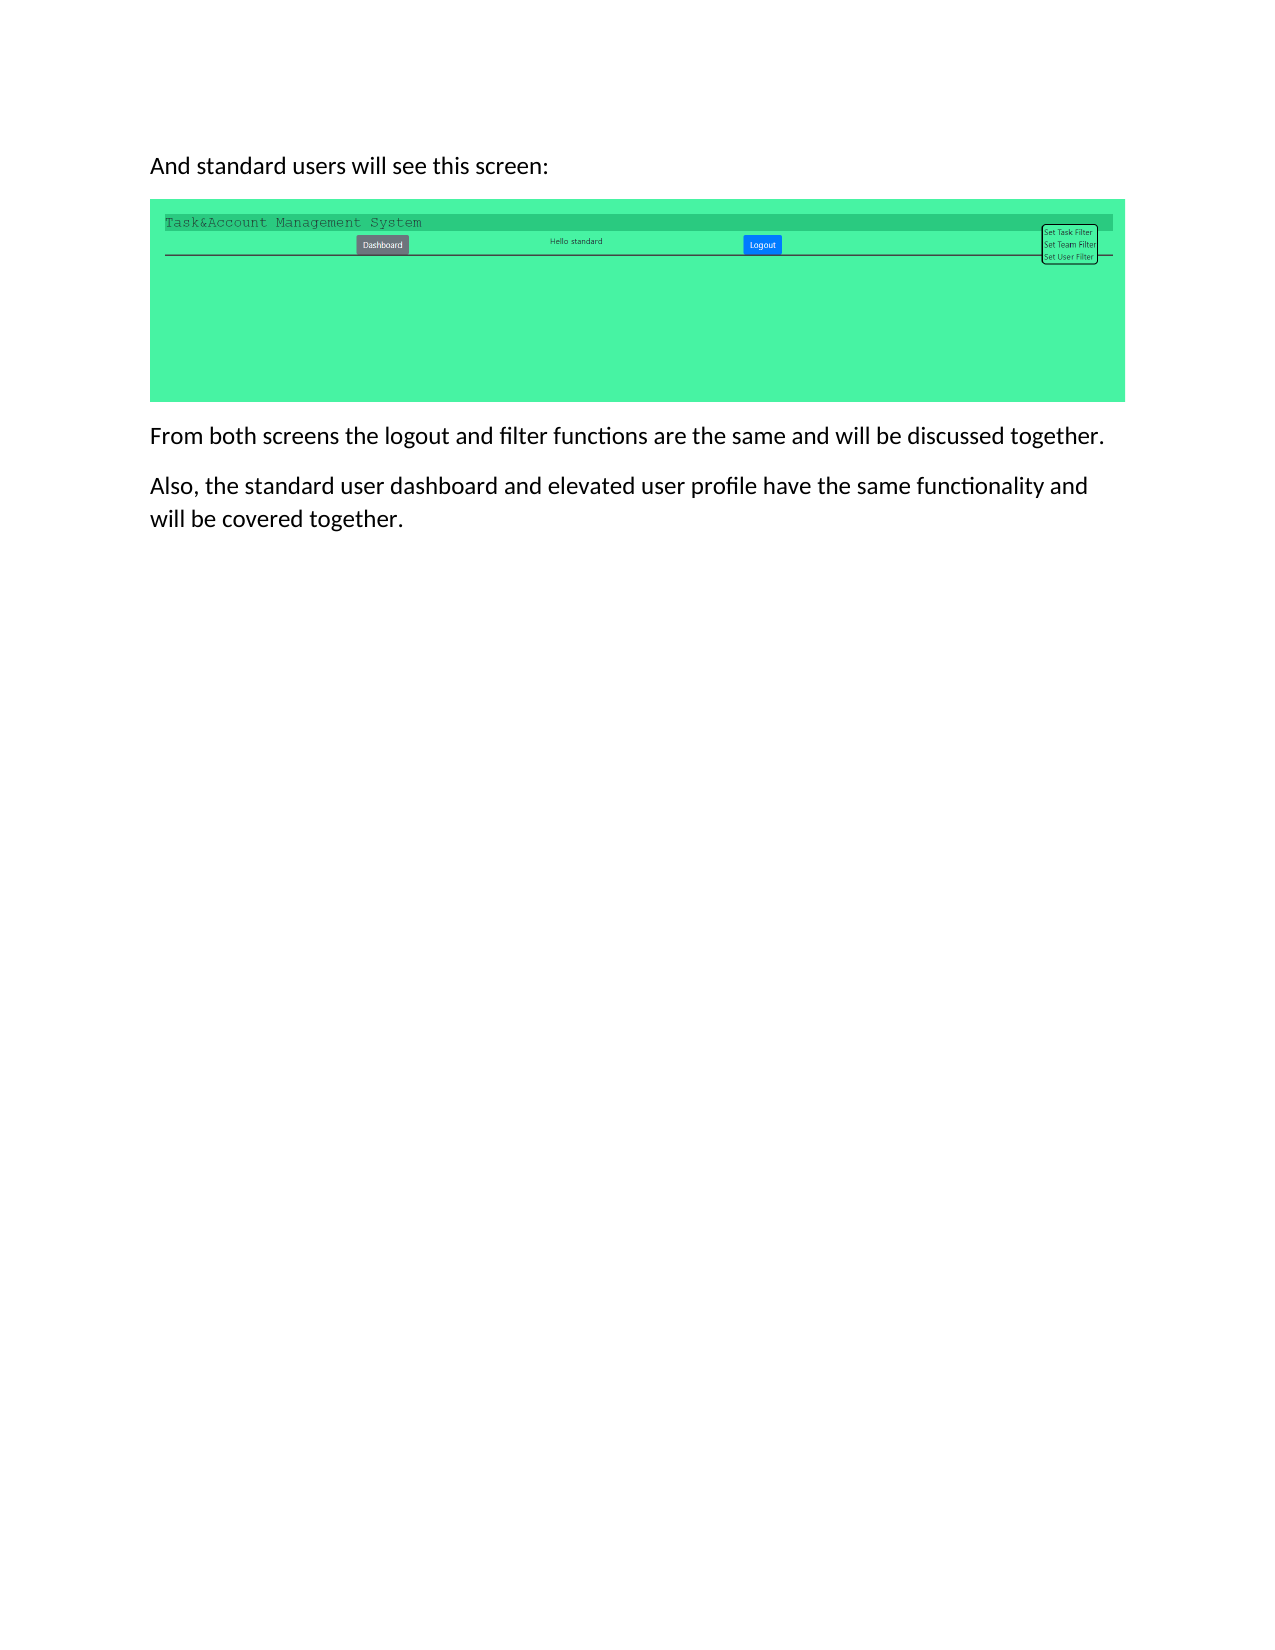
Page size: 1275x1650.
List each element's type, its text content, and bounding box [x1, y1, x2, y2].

text And standard users will see this screen: [150, 150, 1125, 181]
text From both screens the logout and filter functions are the same and will be discussed together. [150, 420, 1125, 451]
text Also, the standard user dashboard and elevated user profile have the same functionality and will be covered together. [150, 470, 1125, 533]
picture [150, 199, 1125, 402]
